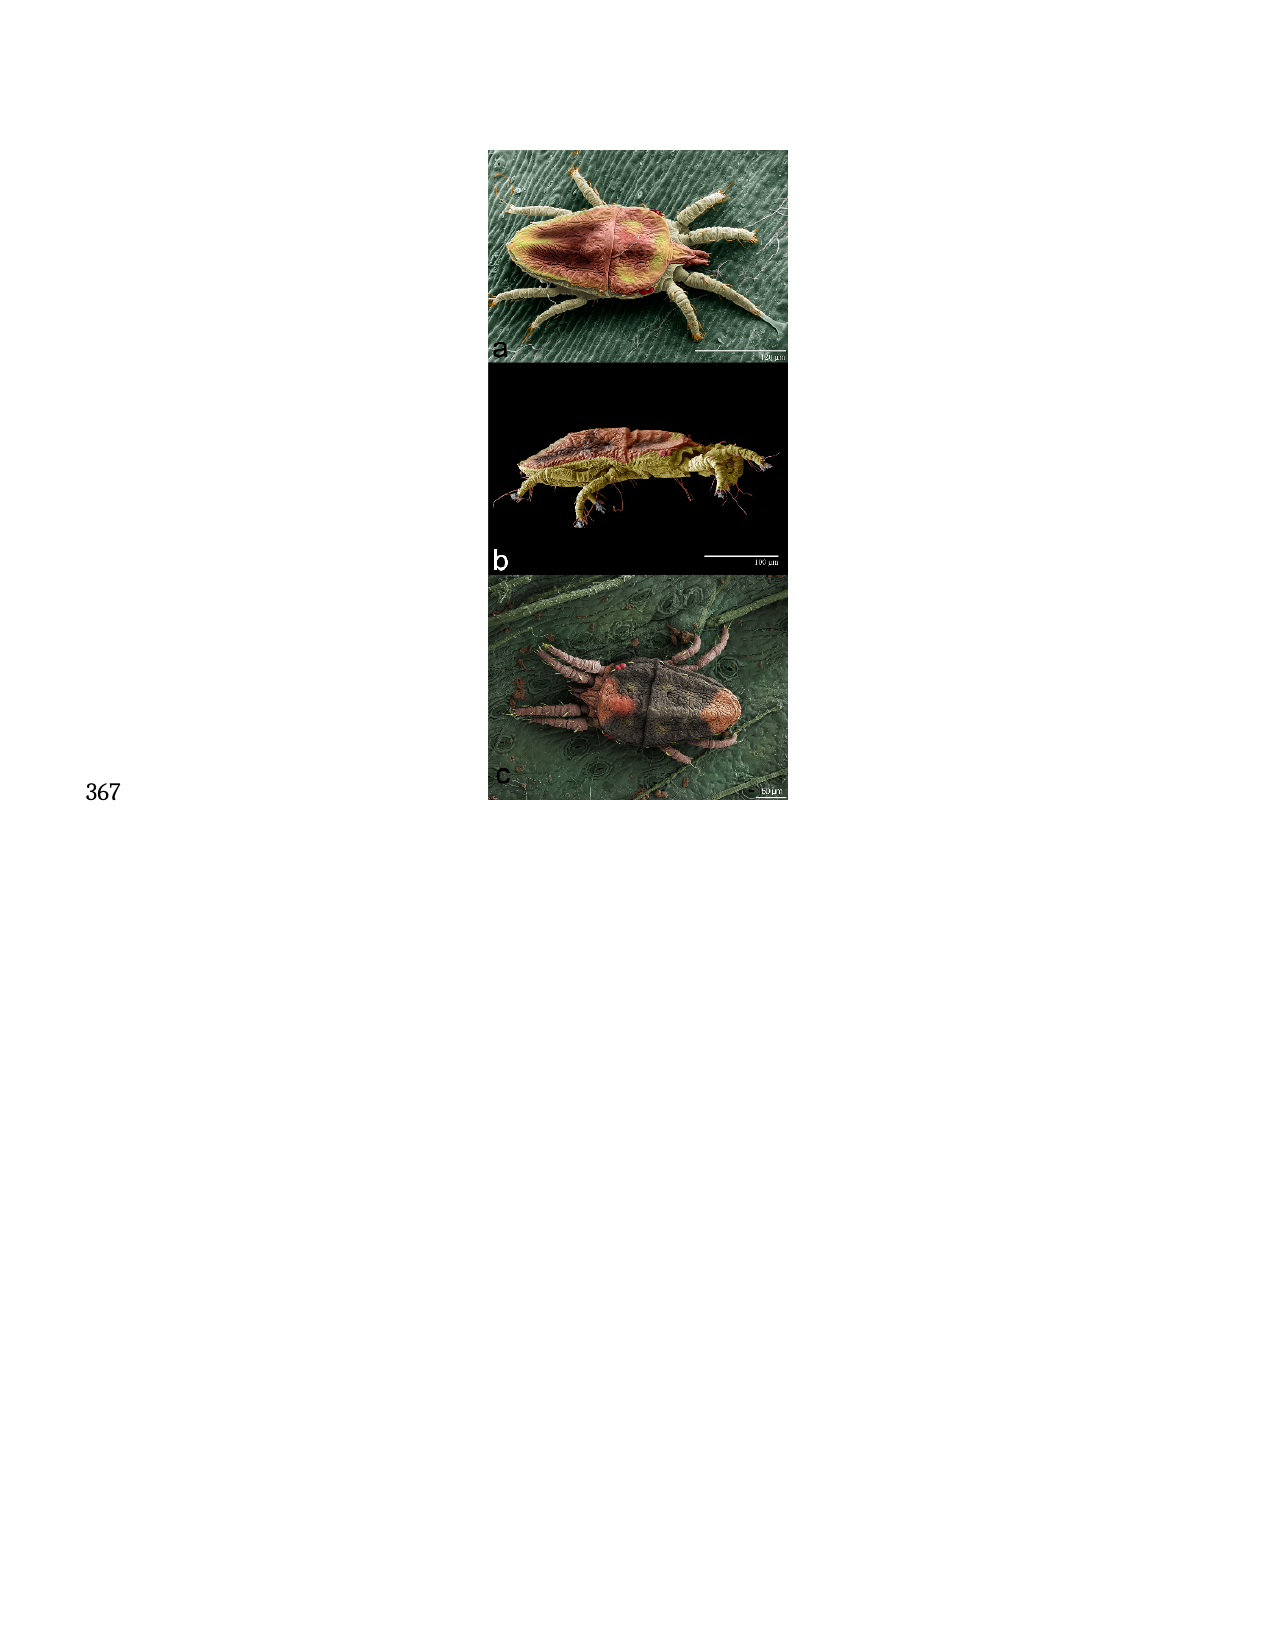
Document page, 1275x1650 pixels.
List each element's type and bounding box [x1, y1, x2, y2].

picture [150, 150, 1125, 800]
